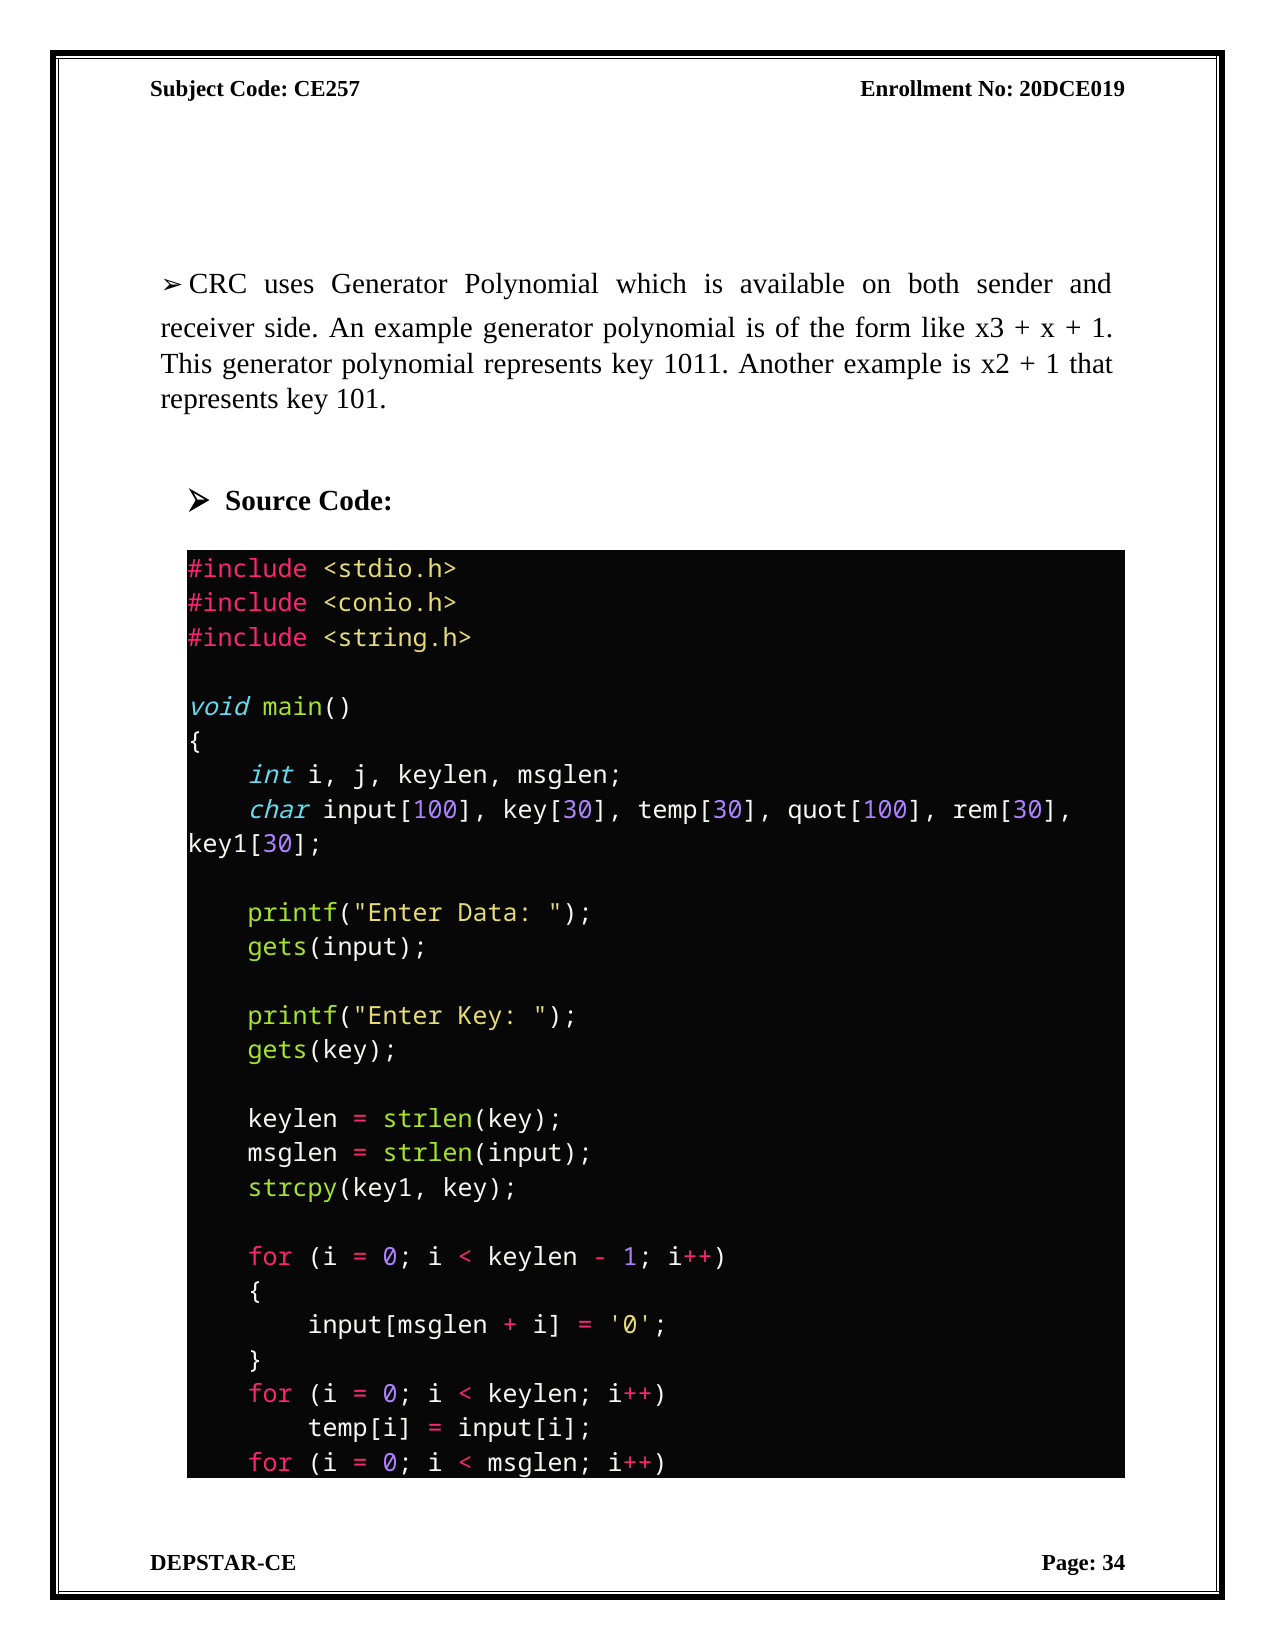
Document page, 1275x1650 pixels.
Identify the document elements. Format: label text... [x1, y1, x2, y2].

text for (i = 0; i < msglen; i++) [187, 1444, 1125, 1478]
text msglen = strlen(input); [187, 1135, 1125, 1169]
text printf("Enter Key: "); [187, 997, 1125, 1032]
list Source Code: [187, 483, 1125, 517]
text temp[i] = input[i]; [187, 1410, 1125, 1444]
text printf("Enter Data: "); [187, 894, 1125, 928]
text char input[100], key[30], temp[30], quot[100], rem[30], key1[30]; [187, 791, 1125, 860]
text { [187, 1272, 1125, 1307]
text #include <stdio.h> [187, 550, 1125, 585]
text #include <string.h> [187, 619, 1125, 653]
text gets(input); [187, 928, 1125, 963]
text { [187, 722, 1125, 757]
text #include <conio.h> [187, 585, 1125, 619]
text for (i = 0; i < keylen; i++) [187, 1375, 1125, 1410]
text } [187, 1341, 1125, 1375]
text strcpy(key1, key); [187, 1169, 1125, 1203]
text int i, j, keylen, msglen; [187, 757, 1125, 791]
text for (i = 0; i < keylen - 1; i++) [187, 1238, 1125, 1272]
text gets(key); [187, 1032, 1125, 1066]
text keylen = strlen(key); [187, 1100, 1125, 1135]
list CRC uses Generator Polynomial which is available on both sender and receiver side. An example generator polynomial is of the form like x3 + x + 1. This generator polynomial represents key 1011. Another example is x2 + 1 that represents key 101. [160, 253, 1113, 414]
text input[msglen + i] = '0'; [187, 1307, 1125, 1341]
text void main() [187, 688, 1125, 722]
